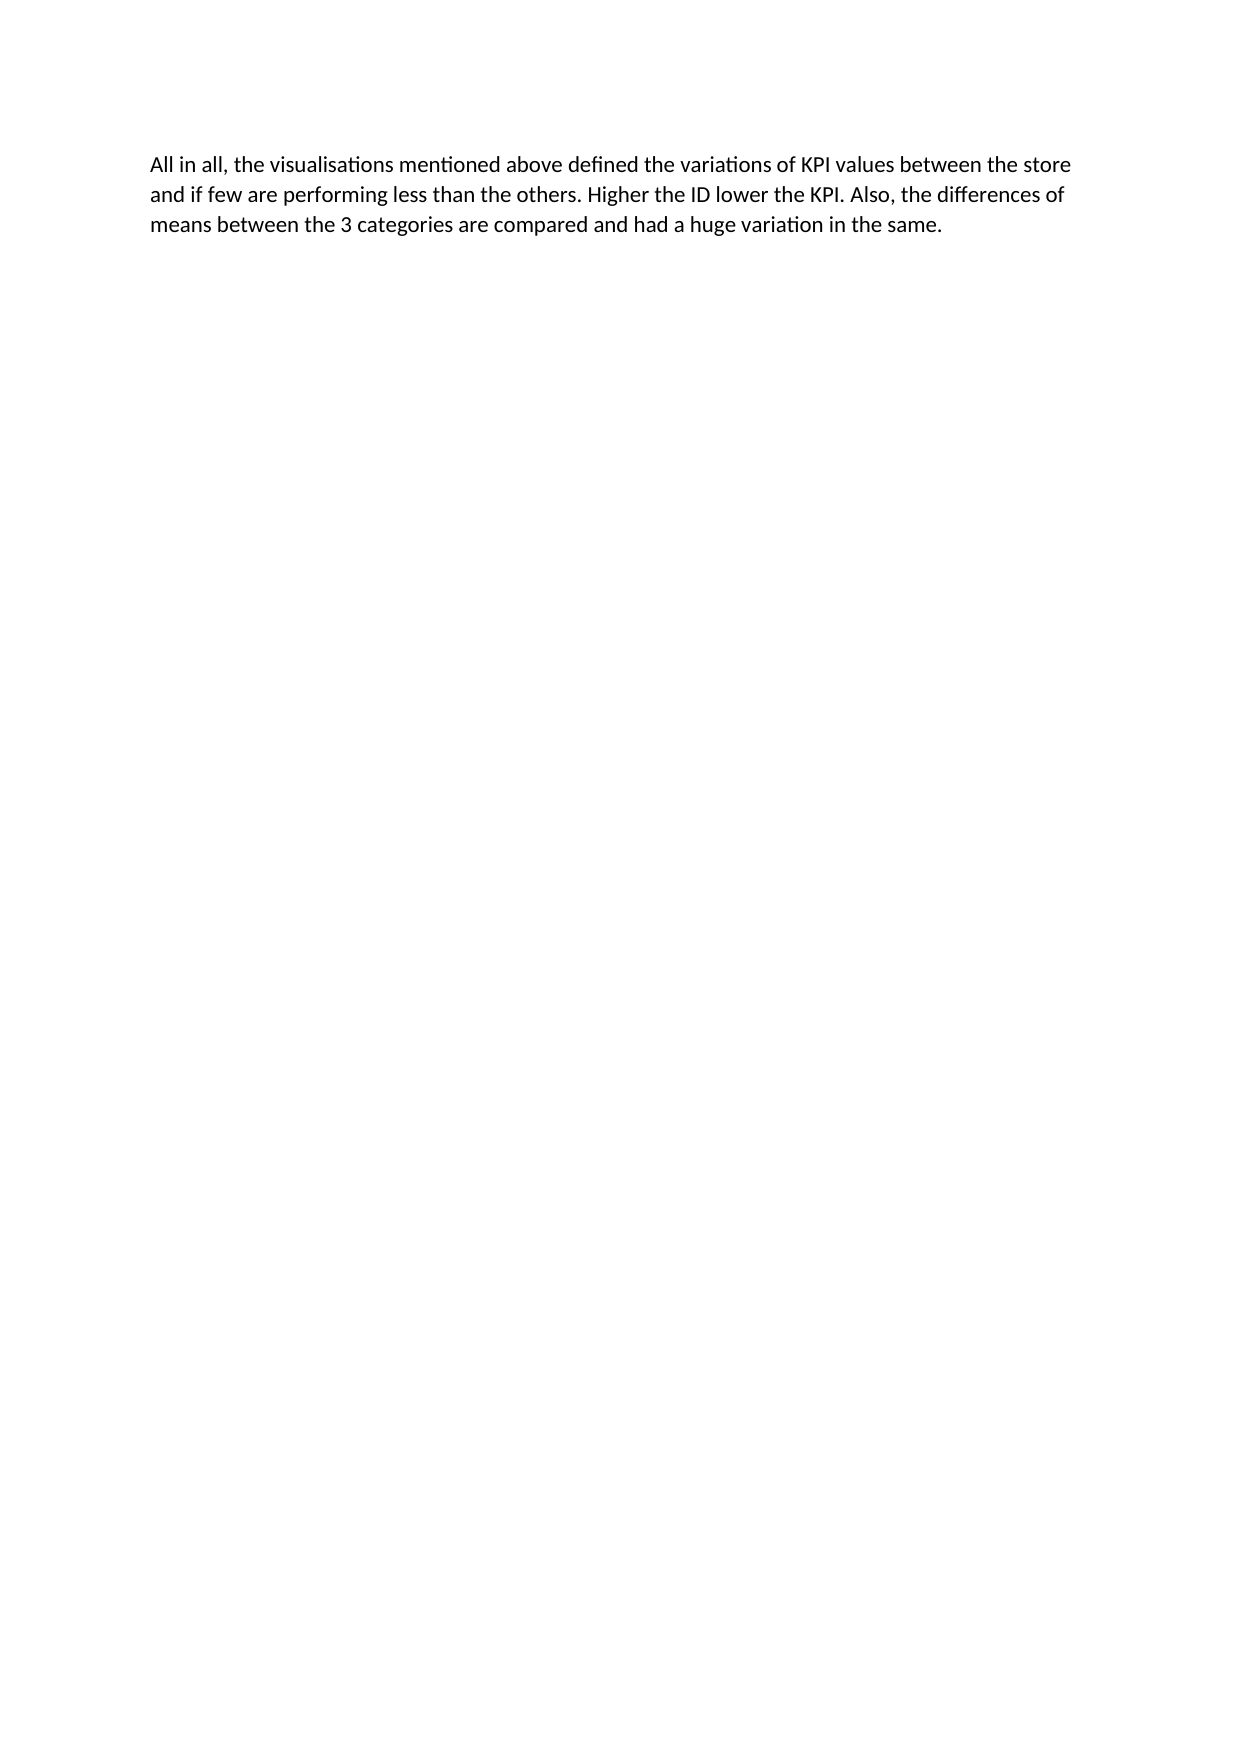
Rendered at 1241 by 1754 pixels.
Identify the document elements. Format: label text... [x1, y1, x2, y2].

text All in all, the visualisations mentioned above defined the variations of KPI values between the store and if few are performing less than the others. Higher the ID lower the KPI. Also, the differences of means between the 3 categories are compared and had a huge variation in the same. [150, 150, 1090, 238]
